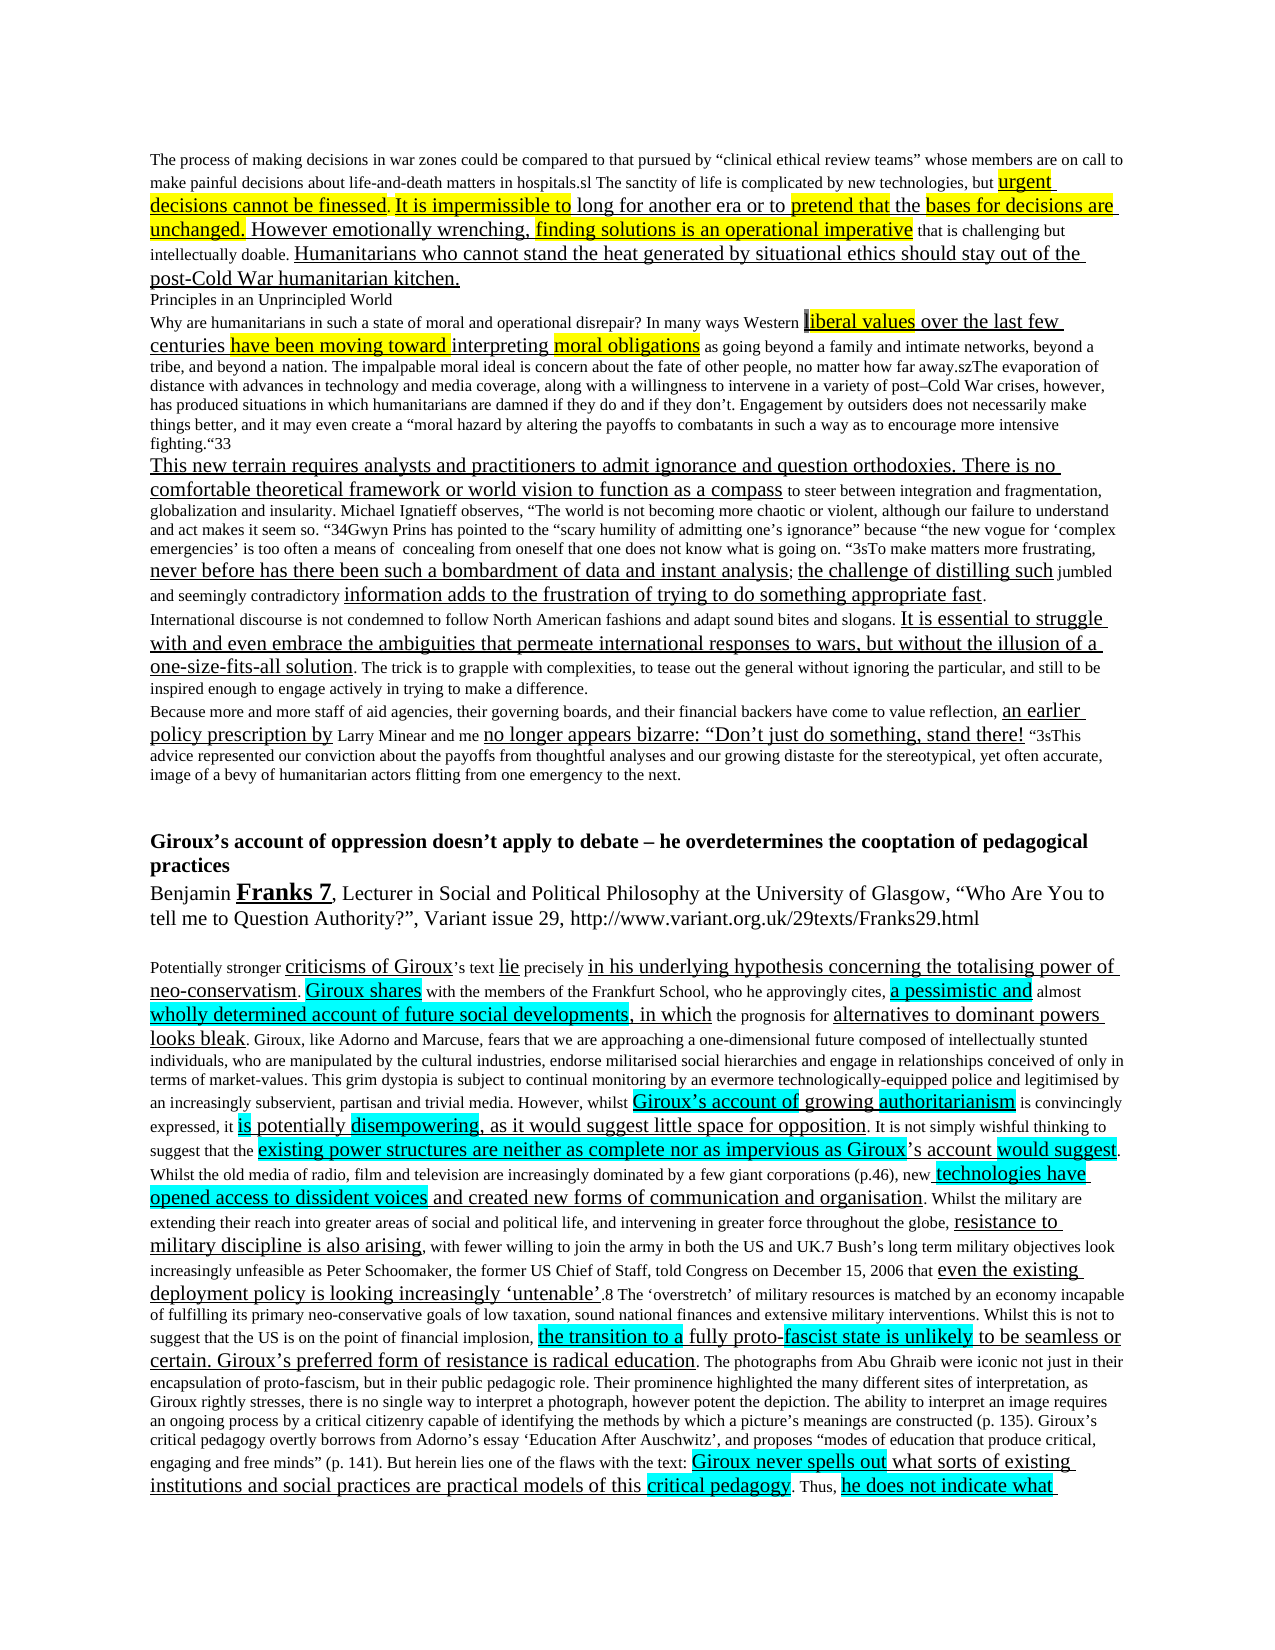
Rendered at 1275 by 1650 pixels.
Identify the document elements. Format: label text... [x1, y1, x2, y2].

text Why are humanitarians in such a state of moral and operational disrepair? In many ways Western liberal values over the last few centuries have been moving toward interpreting moral obligations as going beyond a family and intimate networks, beyond a tribe, and beyond a nation. The impalpable moral ideal is concern about the fate of other people, no matter how far away.szThe evaporation of distance with advances in technology and media coverage, along with a willingness to intervene in a variety of post–Cold War crises, however, has produced situations in which humanitarians are damned if they do and if they don’t. Engagement by outsiders does not necessarily make things better, and it may even create a “moral hazard by altering the payoffs to combatants in such a way as to encourage more intensive fighting.“33 [150, 309, 1125, 453]
text International discourse is not condemned to follow North American fashions and adapt sound bites and slogans. It is essential to struggle with and even embrace the ambiguities that permeate international responses to wars, but without the illusion of a one-size-fits-all solution. The trick is to grapple with complexities, to tease out the general without ignoring the particular, and still to be inspired enough to engage actively in trying to make a difference. [150, 606, 1125, 698]
text Principles in an Unprincipled World [150, 289, 1125, 309]
text This new terrain requires analysts and practitioners to admit ignorance and question orthodoxies. There is no comfortable theoretical framework or world vision to function as a compass to steer between integration and fragmentation, globalization and insularity. Michael Ignatieff observes, “The world is not becoming more chaotic or violent, although our failure to understand and act makes it seem so. “34Gwyn Prins has pointed to the “scary humility of admitting one’s ignorance” because “the new vogue for ‘complex emergencies’ is too often a means of concealing from oneself that one does not know what is going on. “3sTo make matters more frustrating, never before has there been such a bombardment of data and instant analysis; the challenge of distilling such jumbled and seemingly contradictory information adds to the frustration of trying to do something appropriate fast. [150, 453, 1125, 606]
text The process of making decisions in war zones could be compared to that pursued by “clinical ethical review teams” whose members are on call to make painful decisions about life-and-death matters in hospitals.sl The sanctity of life is complicated by new technologies, but urgent decisions cannot be finessed. It is impermissible to long for another era or to pretend that the bases for decisions are unchanged. However emotionally wrenching, finding solutions is an operational imperative that is challenging but intellectually doable. Humanitarians who cannot stand the heat generated by situational ethics should stay out of the post-Cold War humanitarian kitchen. [150, 150, 1125, 289]
subtitle Giroux’s account of oppression doesn’t apply to debate – he overdetermines the cooptation of pedagogical practices [150, 829, 1125, 877]
text Because more and more staff of aid agencies, their governing boards, and their financial backers have come to value reflection, an earlier policy prescription by Larry Minear and me no longer appears bizarre: “Don’t just do something, stand there! “3sThis advice represented our conviction about the payoffs from thoughtful analyses and our growing distaste for the stereotypical, yet often accurate, image of a bevy of humanitarian actors flitting from one emergency to the next. [150, 698, 1125, 784]
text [150, 954, 1125, 1497]
text Benjamin Franks 7, Lecturer in Social and Political Philosophy at the University of Glasgow, “Who Are You to tell me to Question Authority?”, Variant issue 29, http://www.variant.org.uk/29texts/Franks29.html [150, 877, 1125, 930]
